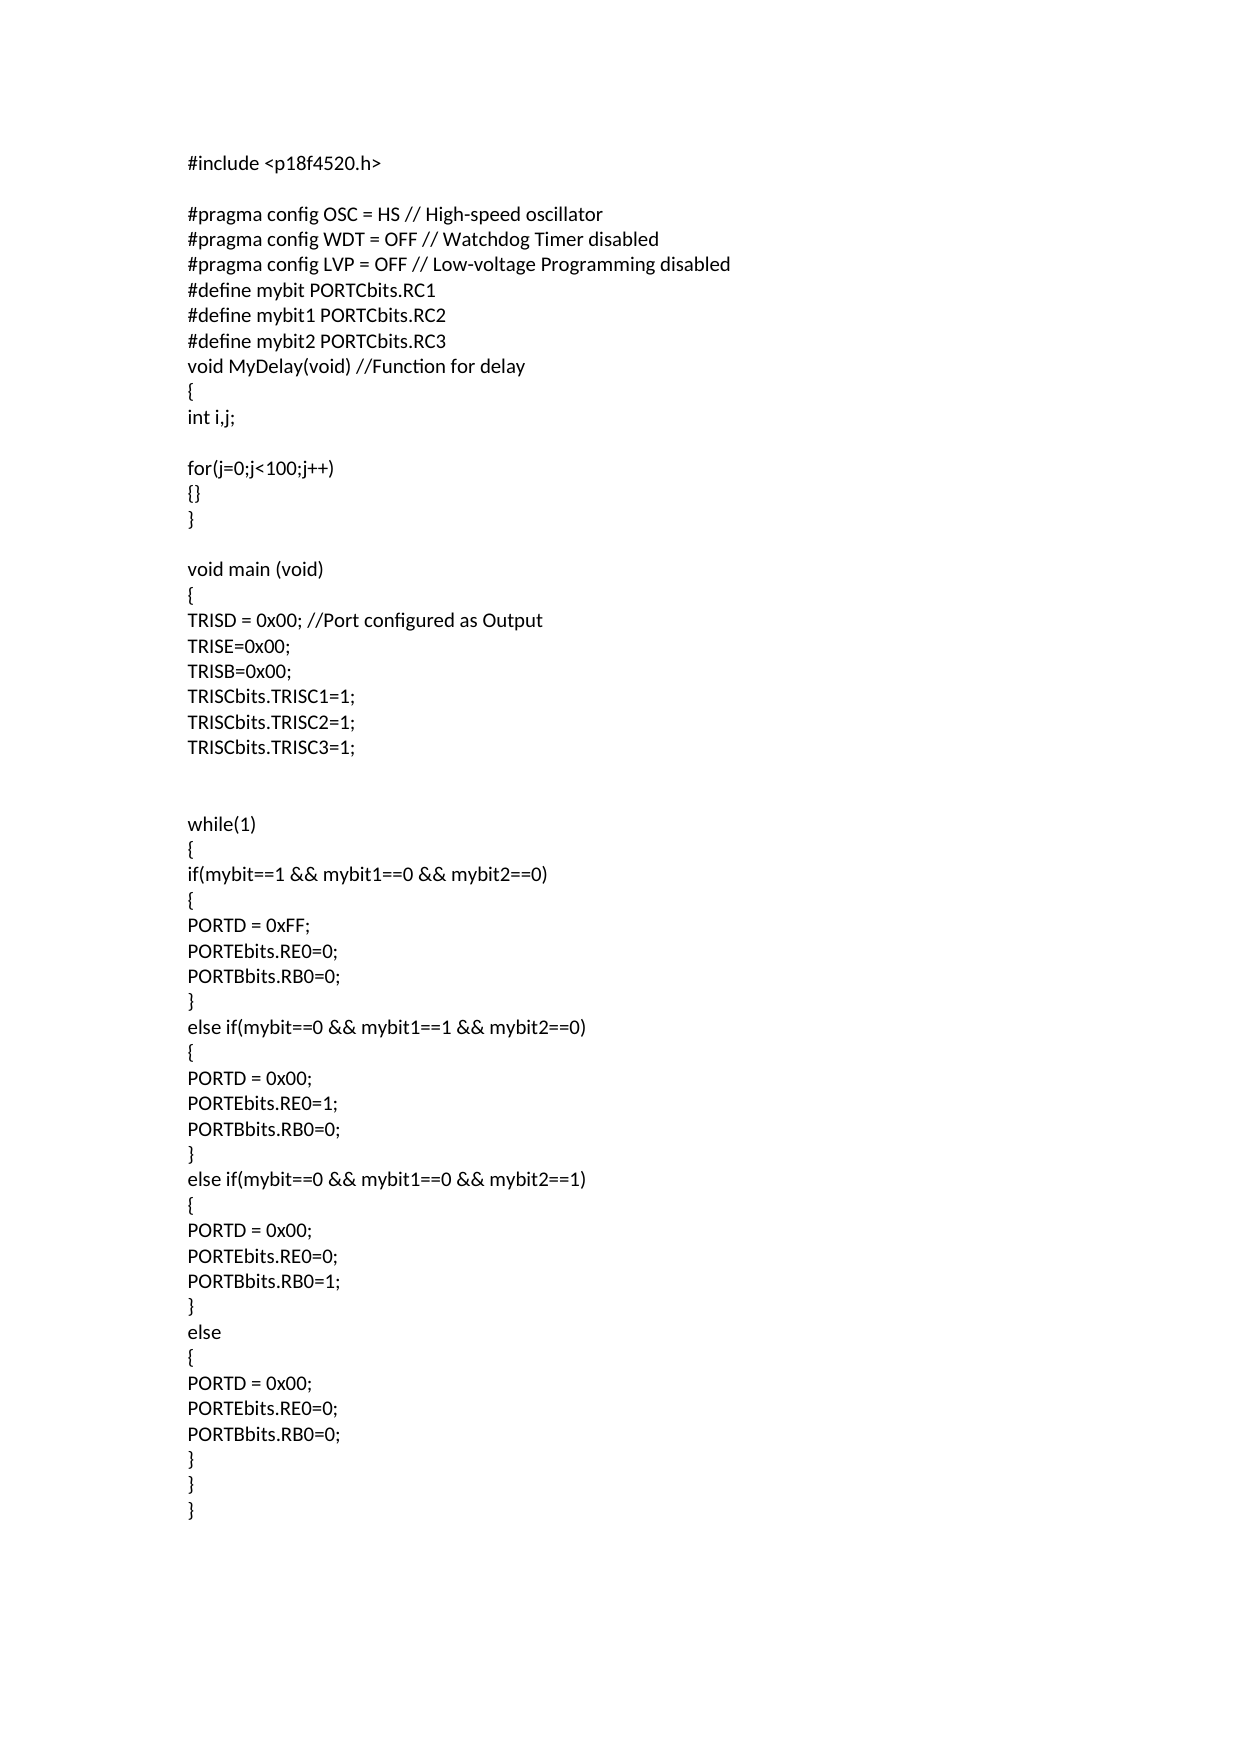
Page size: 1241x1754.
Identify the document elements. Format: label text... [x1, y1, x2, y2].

text PORTD = 0xFF; [187, 912, 1053, 938]
text } [187, 1472, 1053, 1497]
text } [187, 989, 1053, 1014]
text } [187, 1294, 1053, 1319]
text int i,j; [187, 404, 1053, 429]
text if(mybit==1 && mybit1==0 && mybit2==0) [187, 862, 1053, 887]
text PORTBbits.RB0=0; [187, 1116, 1053, 1141]
text PORTEbits.RE0=0; [187, 1243, 1053, 1268]
text { [187, 379, 1053, 404]
text #define mybit PORTCbits.RC1 [187, 277, 1053, 302]
text while(1) [187, 811, 1053, 836]
text TRISE=0x00; [187, 633, 1053, 658]
text PORTEbits.RE0=0; [187, 938, 1053, 963]
text PORTEbits.RE0=1; [187, 1090, 1053, 1116]
text } [187, 1497, 1053, 1522]
text PORTD = 0x00; [187, 1217, 1053, 1243]
text #define mybit2 PORTCbits.RC3 [187, 328, 1053, 353]
text TRISD = 0x00; //Port configured as Output [187, 607, 1053, 633]
text { [187, 836, 1053, 862]
text PORTD = 0x00; [187, 1065, 1053, 1090]
text else if(mybit==0 && mybit1==1 && mybit2==0) [187, 1014, 1053, 1039]
text else if(mybit==0 && mybit1==0 && mybit2==1) [187, 1167, 1053, 1192]
text PORTBbits.RB0=1; [187, 1268, 1053, 1294]
text { [187, 1192, 1053, 1217]
text void main (void) [187, 557, 1053, 582]
text TRISCbits.TRISC1=1; [187, 684, 1053, 709]
text { [187, 887, 1053, 912]
text {} [187, 480, 1053, 506]
text PORTBbits.RB0=0; [187, 1421, 1053, 1446]
text #define mybit1 PORTCbits.RC2 [187, 302, 1053, 328]
text PORTEbits.RE0=0; [187, 1395, 1053, 1421]
text #pragma config LVP = OFF // Low-voltage Programming disabled [187, 252, 1053, 277]
text void MyDelay(void) //Function for delay [187, 353, 1053, 379]
text TRISCbits.TRISC2=1; [187, 709, 1053, 734]
text else [187, 1319, 1053, 1344]
text PORTD = 0x00; [187, 1370, 1053, 1395]
text } [187, 1446, 1053, 1472]
text TRISCbits.TRISC3=1; [187, 734, 1053, 760]
text TRISB=0x00; [187, 658, 1053, 684]
text } [187, 506, 1053, 531]
text #pragma config WDT = OFF // Watchdog Timer disabled [187, 226, 1053, 252]
text { [187, 582, 1053, 607]
text { [187, 1344, 1053, 1370]
text } [187, 1141, 1053, 1167]
text #pragma config OSC = HS // High-speed oscillator [187, 201, 1053, 226]
text PORTBbits.RB0=0; [187, 963, 1053, 989]
text #include <p18f4520.h> [187, 150, 1053, 175]
text { [187, 1039, 1053, 1065]
text for(j=0;j<100;j++) [187, 455, 1053, 480]
